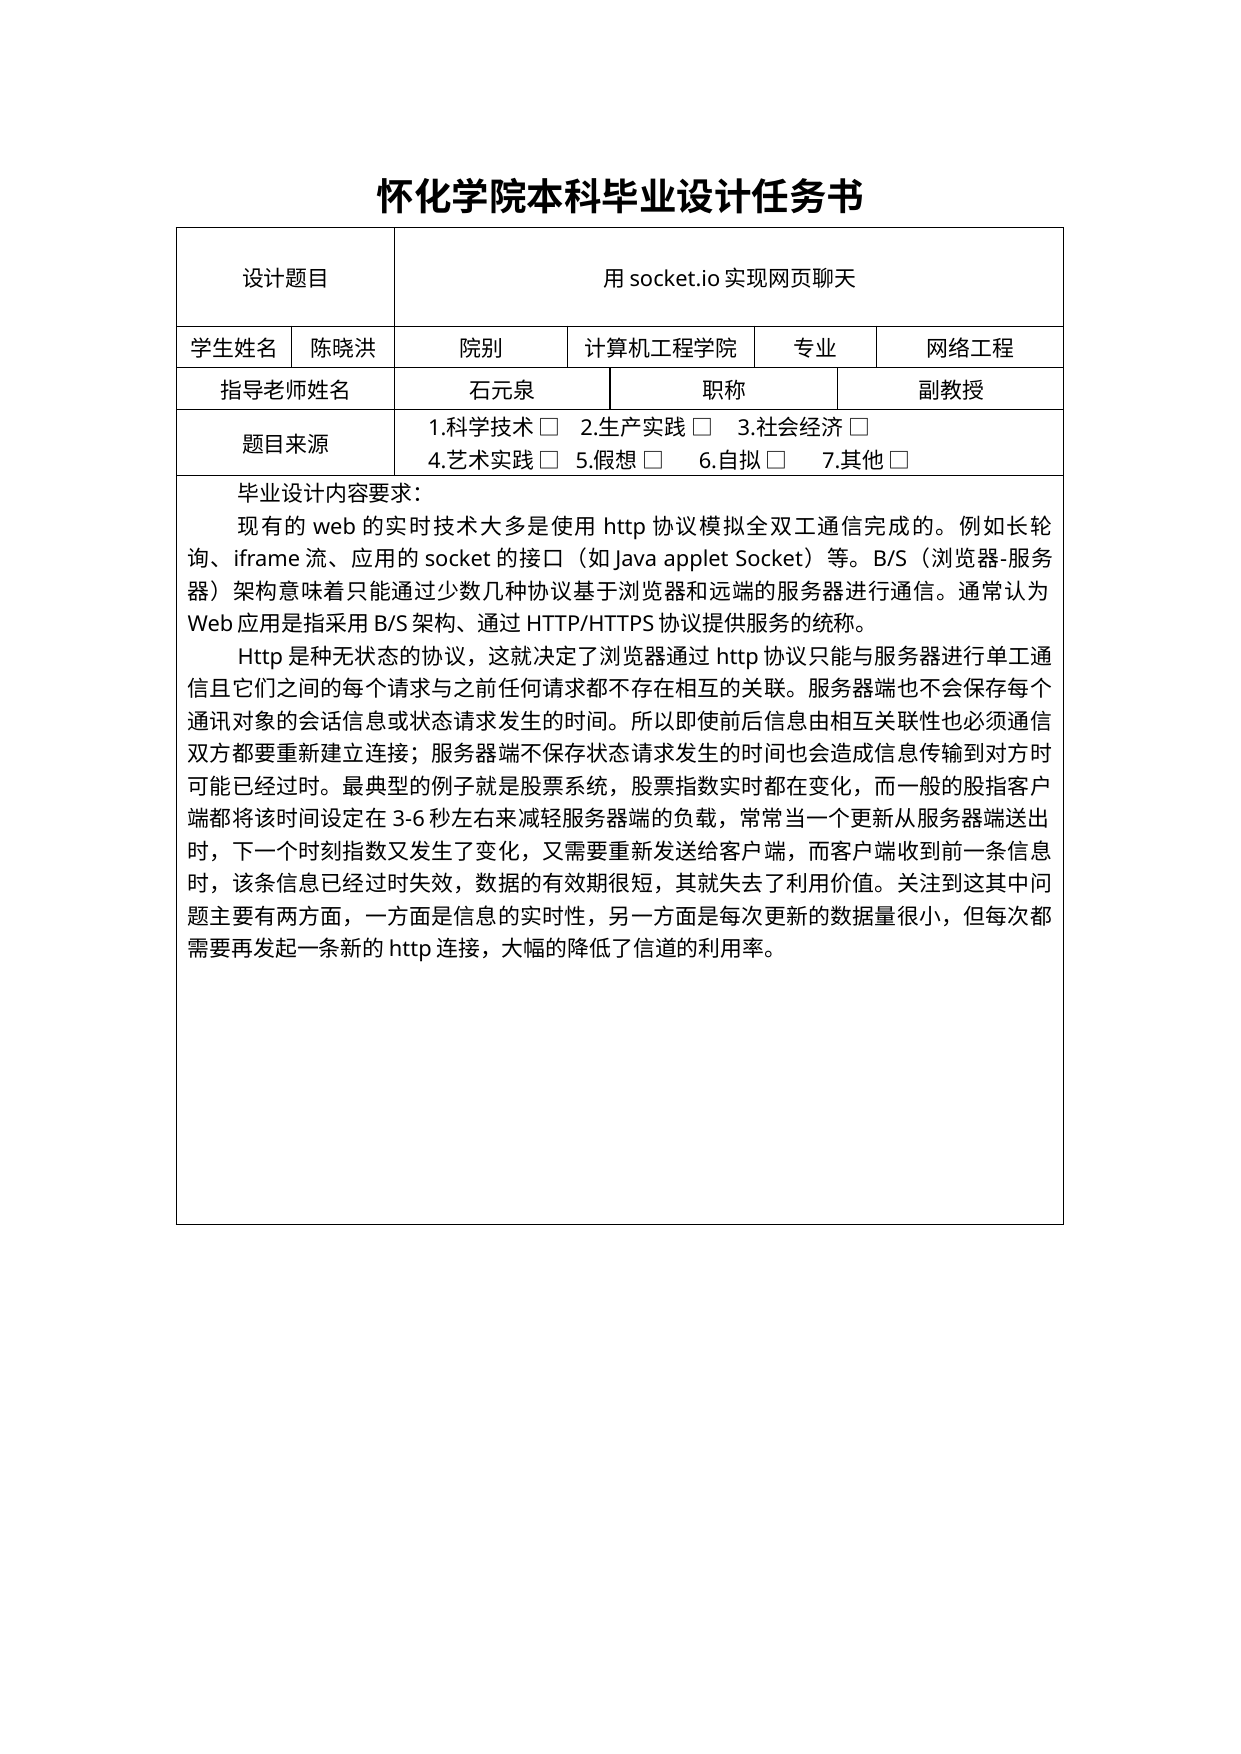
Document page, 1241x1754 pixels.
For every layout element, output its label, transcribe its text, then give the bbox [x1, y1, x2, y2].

table_cell 副教授 [838, 368, 1063, 409]
table_cell 学生姓名 [177, 327, 291, 367]
table_header 设计题目 [177, 228, 394, 326]
table_cell 专业 [755, 327, 876, 367]
table_cell 题目来源 [177, 410, 394, 475]
table_header 用socket.io实现网页聊天 [395, 228, 1063, 326]
table_cell 计算机工程学院 [568, 327, 754, 367]
table_cell 指导老师姓名 [177, 368, 394, 409]
table_cell 院别 [395, 327, 567, 367]
table_cell 1.科学技术 □ 2.生产实践 □ 3.社会经济 □ 4.艺术实践 □ 5.假想 □ 6.自拟 □ 7.其他 □ [395, 410, 1063, 475]
table_cell 网络工程 [877, 327, 1063, 367]
table_cell 毕业设计内容要求： 现有的web的实时技术大多是使用http协议模拟全双工通信完成的。例如长轮询、iframe流、应用的socket的接口（如Java applet Socket）等。B/S（浏览器-服务器）架构意味着只能通过少数几种协议基于浏览器和远端的服务器进行通信。通常认为Web应用是指采用B/S架构、通过HTTP/HTTPS协议提供服务的统称。 Http是种无状态的协议，这就决定了浏览器通过http协议只能与服务器进行单工通信且它们之间的每个请求与之前任何请求都不存在相互的关联。服务器端也不会保存每个通讯对象的会话信息或状态请求发生的时间。所以即使前后信息由相互关联性也必须通信双方都要重新建立连接；服务器端不保存状态请求发生的时间也会造成信息传输到对方时可能已经过时。最典型的例子就是股票系统，股票指数实时都在变化，而一般的股指客户端都将该时间设定在3-6秒左右来减轻服务器端的负载，常常当一个更新从服务器端送出时，下一个时刻指数又发生了变化，又需要重新发送给客户端，而客户端收到前一条信息时，该条信息已经过时失效，数据的有效期很短，其就失去了利用价值。关注到这其中问题主要有两方面，一方面是信息的实时性，另一方面是每次更新的数据量很小，但每次都需要再发起一条新的http连接，大幅的降低了信道的利用率。 [177, 476, 1063, 1223]
table_cell 职称 [611, 368, 837, 409]
text 怀化学院本科毕业设计任务书 [187, 162, 1053, 227]
table_cell 陈晓洪 [292, 327, 394, 367]
table_cell 石元泉 [395, 368, 609, 409]
